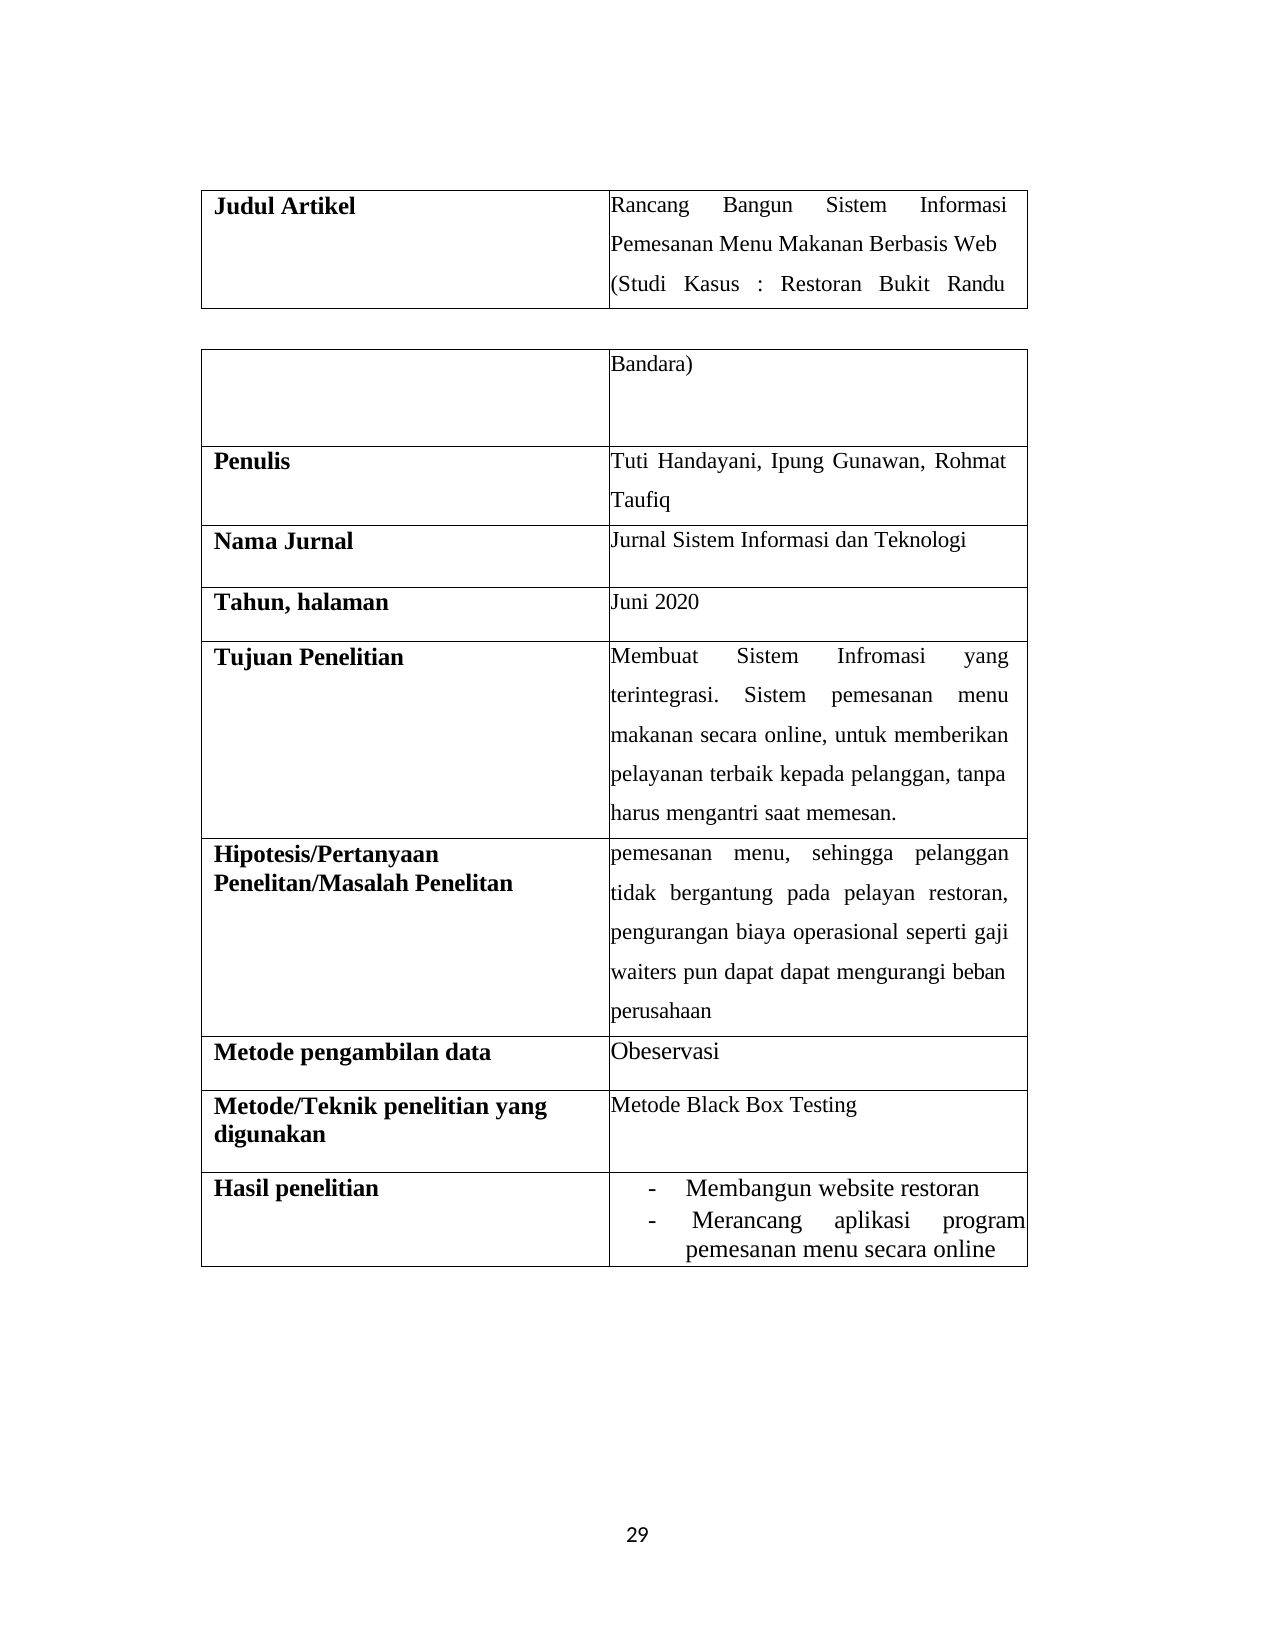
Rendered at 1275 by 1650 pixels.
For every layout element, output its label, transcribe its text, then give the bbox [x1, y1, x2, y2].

table_cell Metode Black Box Testing [610, 1091, 1027, 1172]
table_header Bandara) [610, 350, 1027, 446]
table_cell Membangun website restoran Merancang aplikasi program pemesanan menu secara online [610, 1173, 1027, 1266]
table_cell Tujuan Penelitian [202, 642, 609, 838]
table_cell Metode pengambilan data [202, 1037, 609, 1090]
table_cell Penulis [202, 447, 609, 525]
table_cell Membuat Sistem Infromasi yang terintegrasi. Sistem pemesanan menu makanan secara online, untuk memberikan pelayanan terbaik kepada pelanggan, tanpa harus mengantri saat memesan. [610, 642, 1027, 838]
table_cell Obeservasi [610, 1037, 1027, 1090]
table_cell Juni 2020 [610, 588, 1027, 641]
table_cell Hasil penelitian [202, 1173, 609, 1266]
table_cell Rancang Bangun Sistem Informasi Pemesanan Menu Makanan Berbasis Web (Studi Kasus : Restoran Bukit Randu [610, 191, 1027, 308]
table_cell pemesanan menu, sehingga pelanggan tidak bergantung pada pelayan restoran, pengurangan biaya operasional seperti gaji waiters pun dapat dapat mengurangi beban perusahaan [610, 839, 1027, 1036]
table_cell Jurnal Sistem Informasi dan Teknologi [610, 526, 1027, 587]
table_cell Metode/Teknik penelitian yang digunakan [202, 1091, 609, 1172]
table_cell Tahun, halaman [202, 588, 609, 641]
table_cell Tuti Handayani, Ipung Gunawan, Rohmat Taufiq [610, 447, 1027, 525]
table_cell Nama Jurnal [202, 526, 609, 587]
table_header [202, 350, 609, 446]
table_cell Hipotesis/Pertanyaan Penelitan/Masalah Penelitan [202, 839, 609, 1036]
table_cell Judul Artikel [202, 191, 609, 308]
